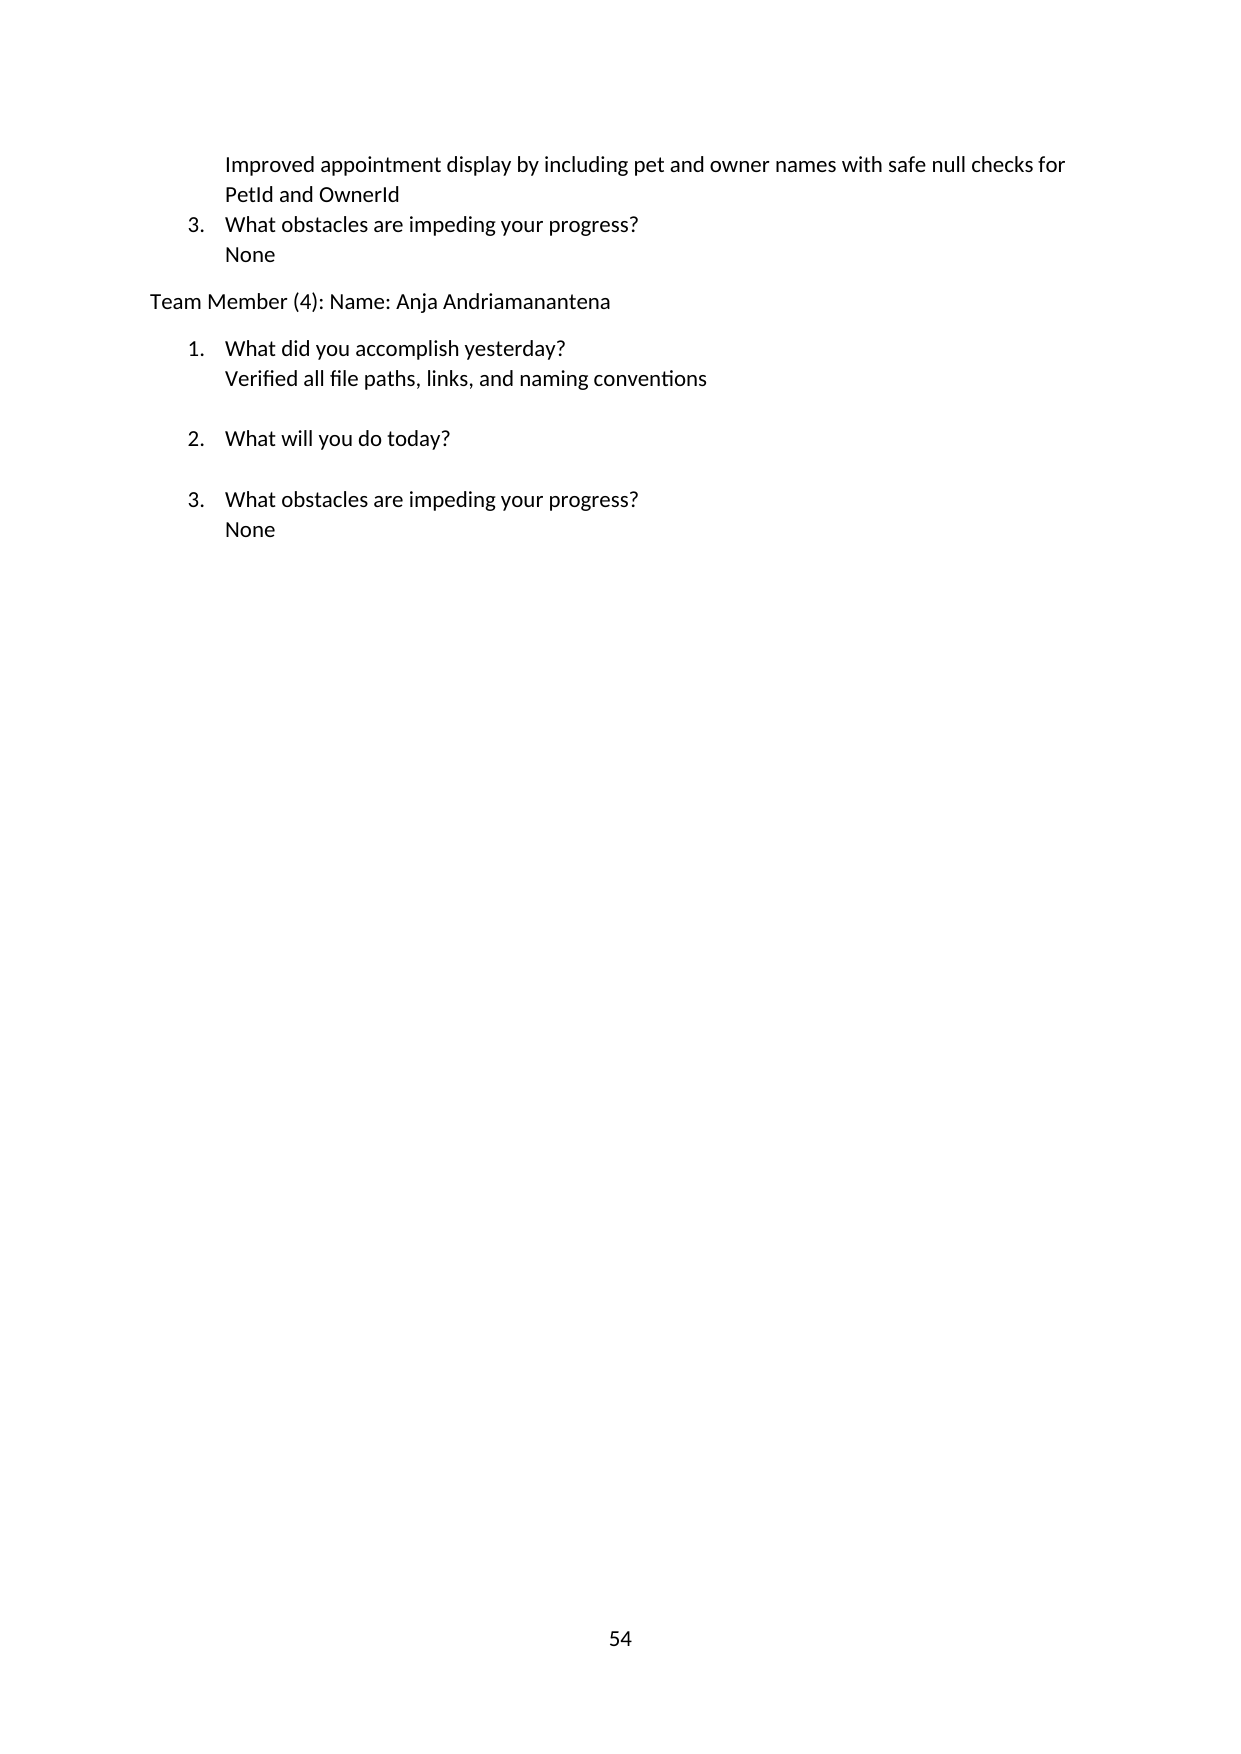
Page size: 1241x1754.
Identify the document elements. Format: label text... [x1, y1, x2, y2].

list What did you accomplish yesterday? [187, 334, 1090, 362]
list What will you do today? [187, 424, 1090, 452]
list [187, 210, 1090, 238]
list Verified all file paths, links, and naming conventions [225, 364, 1090, 392]
list None [225, 240, 1090, 268]
list What obstacles are impeding your progress? [187, 485, 1090, 513]
text Team Member (4): Name: Anja Andriamanantena [150, 287, 1090, 315]
list Improved appointment display by including pet and owner names with safe null checks for PetId and OwnerId [225, 150, 1090, 208]
list None [225, 515, 1090, 543]
